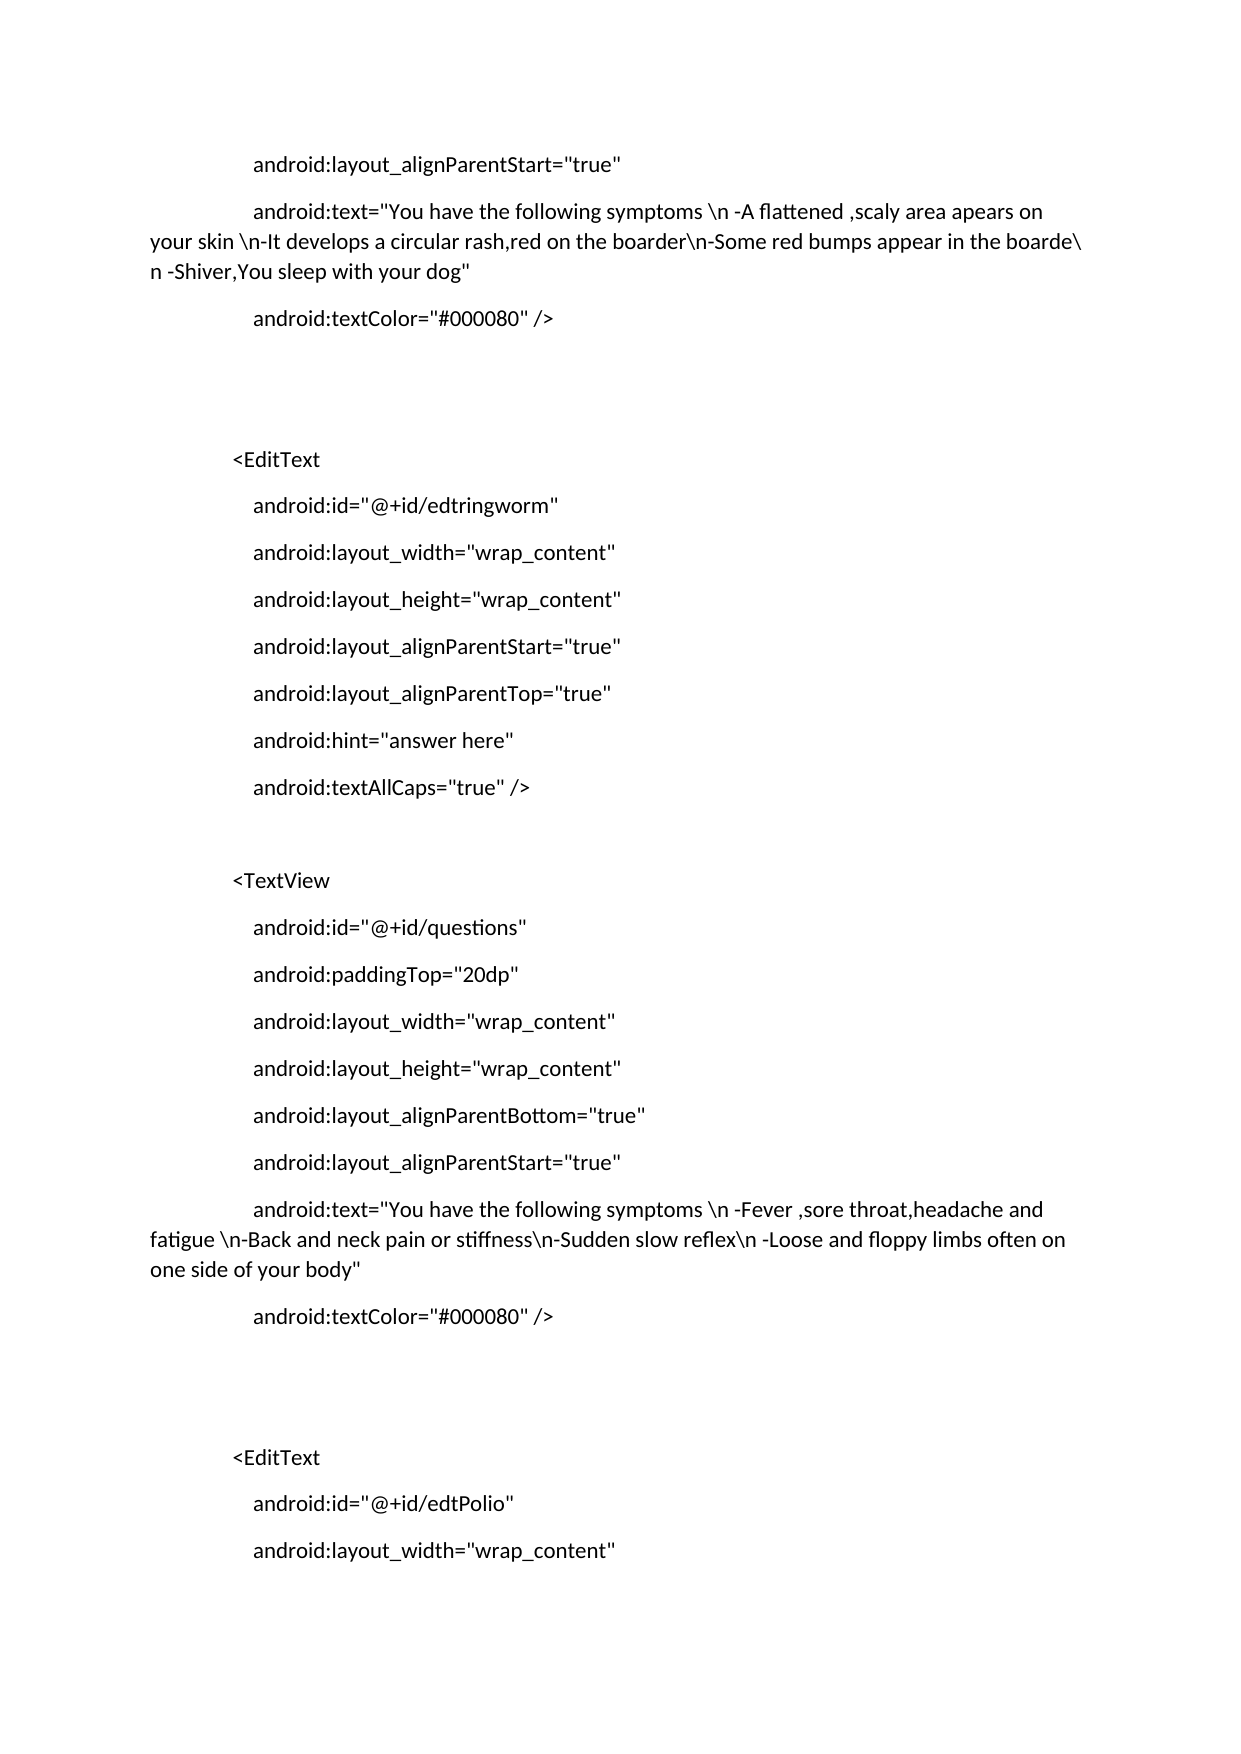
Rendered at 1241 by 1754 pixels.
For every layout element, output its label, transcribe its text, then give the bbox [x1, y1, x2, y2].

text android:layout_height="wrap_content" [150, 585, 1090, 613]
text android:text="You have the following symptoms \n -Fever ,sore throat,headache and fatigue \n-Back and neck pain or stiffness\n-Sudden slow reflex\n -Loose and floppy limbs often on one side of your body" [150, 1195, 1090, 1283]
text android:id="@+id/edtringworm" [150, 492, 1090, 520]
text android:layout_alignParentTop="true" [150, 679, 1090, 707]
text android:hint="answer here" [150, 726, 1090, 754]
text android:layout_height="wrap_content" [150, 1054, 1090, 1082]
text android:layout_alignParentStart="true" [150, 632, 1090, 660]
text android:layout_width="wrap_content" [150, 1007, 1090, 1035]
text android:layout_alignParentBottom="true" [150, 1101, 1090, 1129]
text android:layout_alignParentStart="true" [150, 1148, 1090, 1176]
text android:id="@+id/questions" [150, 913, 1090, 942]
text <EditText [150, 445, 1090, 473]
text <EditText [150, 1443, 1090, 1471]
text android:layout_alignParentStart="true" [150, 150, 1090, 178]
text android:text="You have the following symptoms \n -A flattened ,scaly area apears on your skin \n-It develops a circular rash,red on the boarder\n-Some red bumps appear in the boarde\n -Shiver,You sleep with your dog" [150, 197, 1090, 285]
text android:textColor="#000080" /> [150, 1302, 1090, 1330]
text android:layout_width="wrap_content" [150, 1536, 1090, 1564]
text android:textAllCaps="true" /> [150, 773, 1090, 801]
text android:id="@+id/edtPolio" [150, 1489, 1090, 1518]
text <TextView [150, 867, 1090, 895]
text android:layout_width="wrap_content" [150, 538, 1090, 567]
text android:paddingTop="20dp" [150, 960, 1090, 988]
text android:textColor="#000080" /> [150, 304, 1090, 332]
